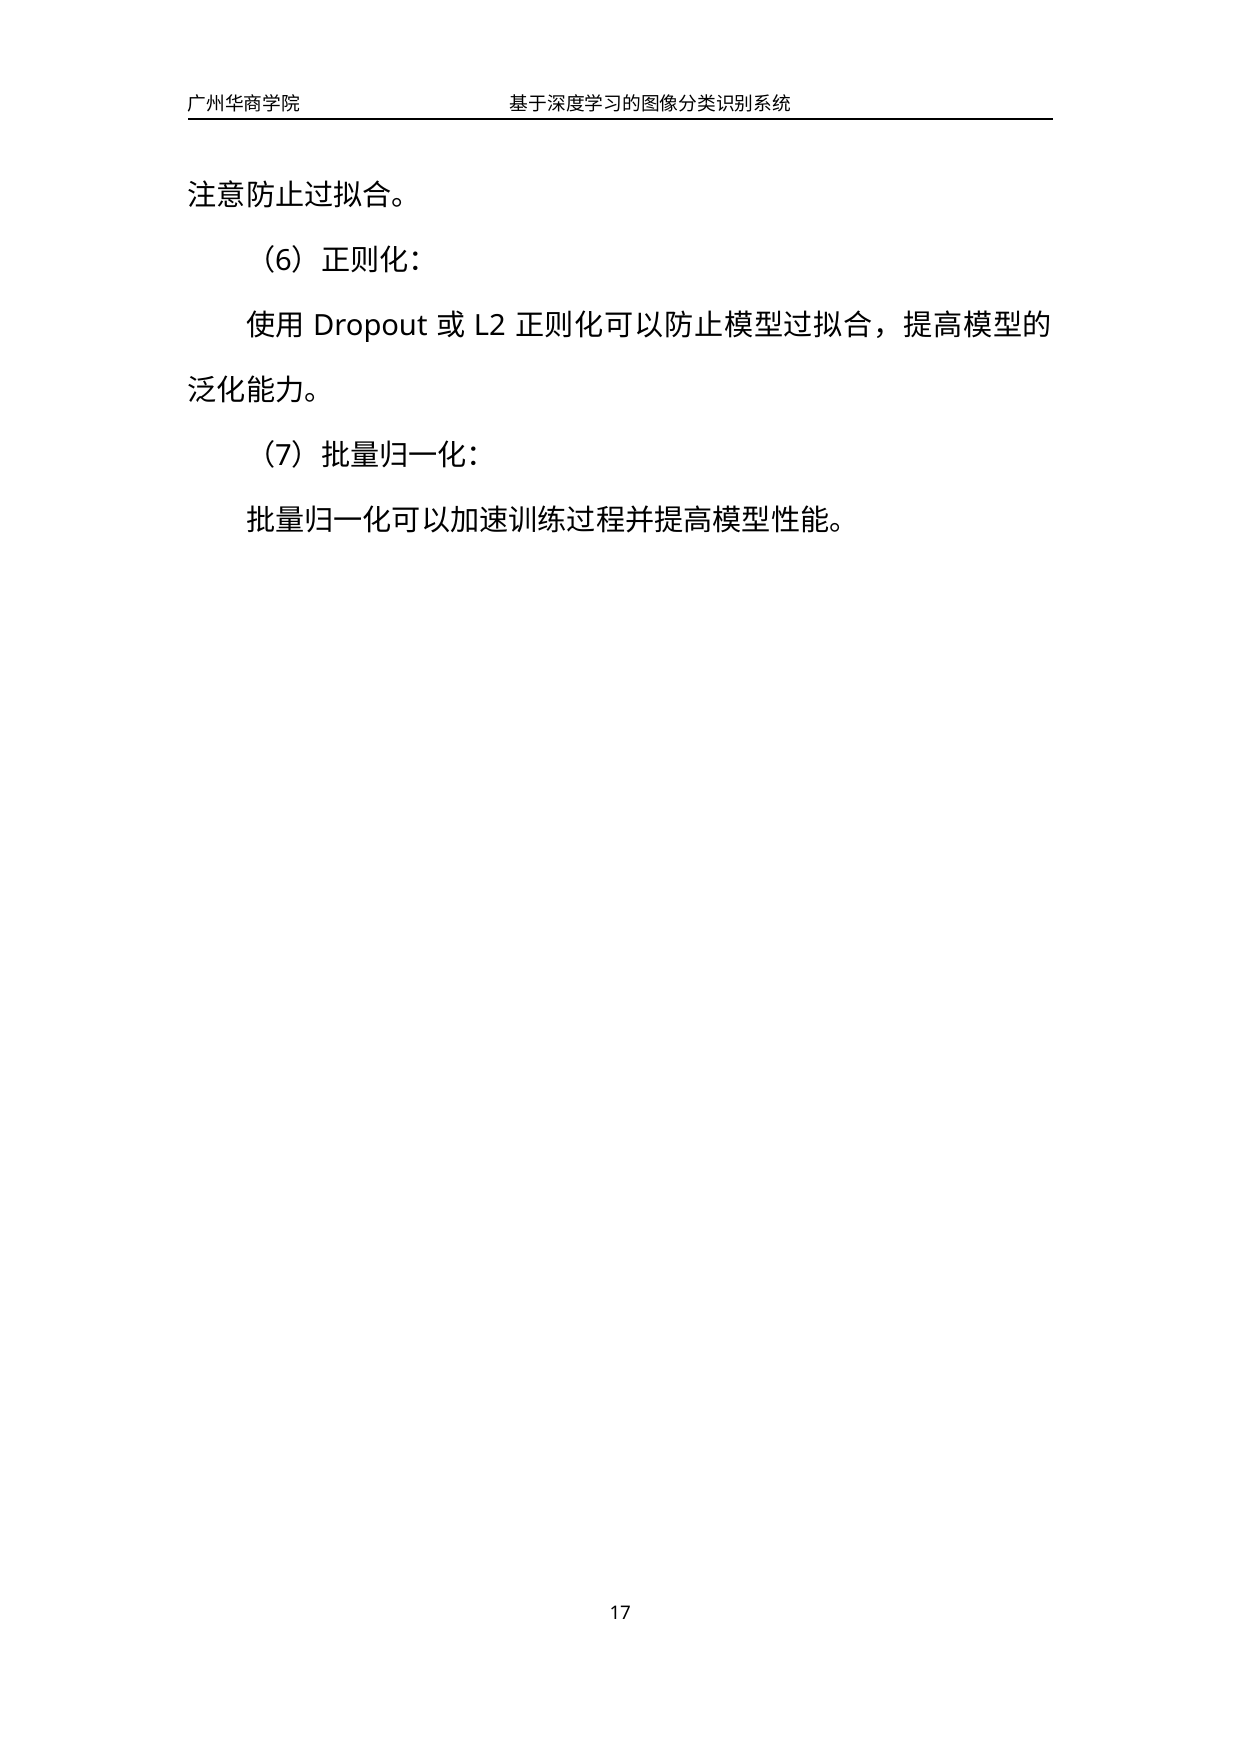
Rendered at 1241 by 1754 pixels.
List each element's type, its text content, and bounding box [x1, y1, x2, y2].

text （6）正则化： [187, 225, 1053, 290]
text （7）批量归一化： [187, 420, 1053, 485]
text 批量归一化可以加速训练过程并提高模型性能。 [187, 485, 1053, 550]
text 使用 Dropout 或 L2 正则化可以防止模型过拟合，提高模型的泛化能力。 [187, 290, 1053, 420]
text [187, 160, 1053, 225]
